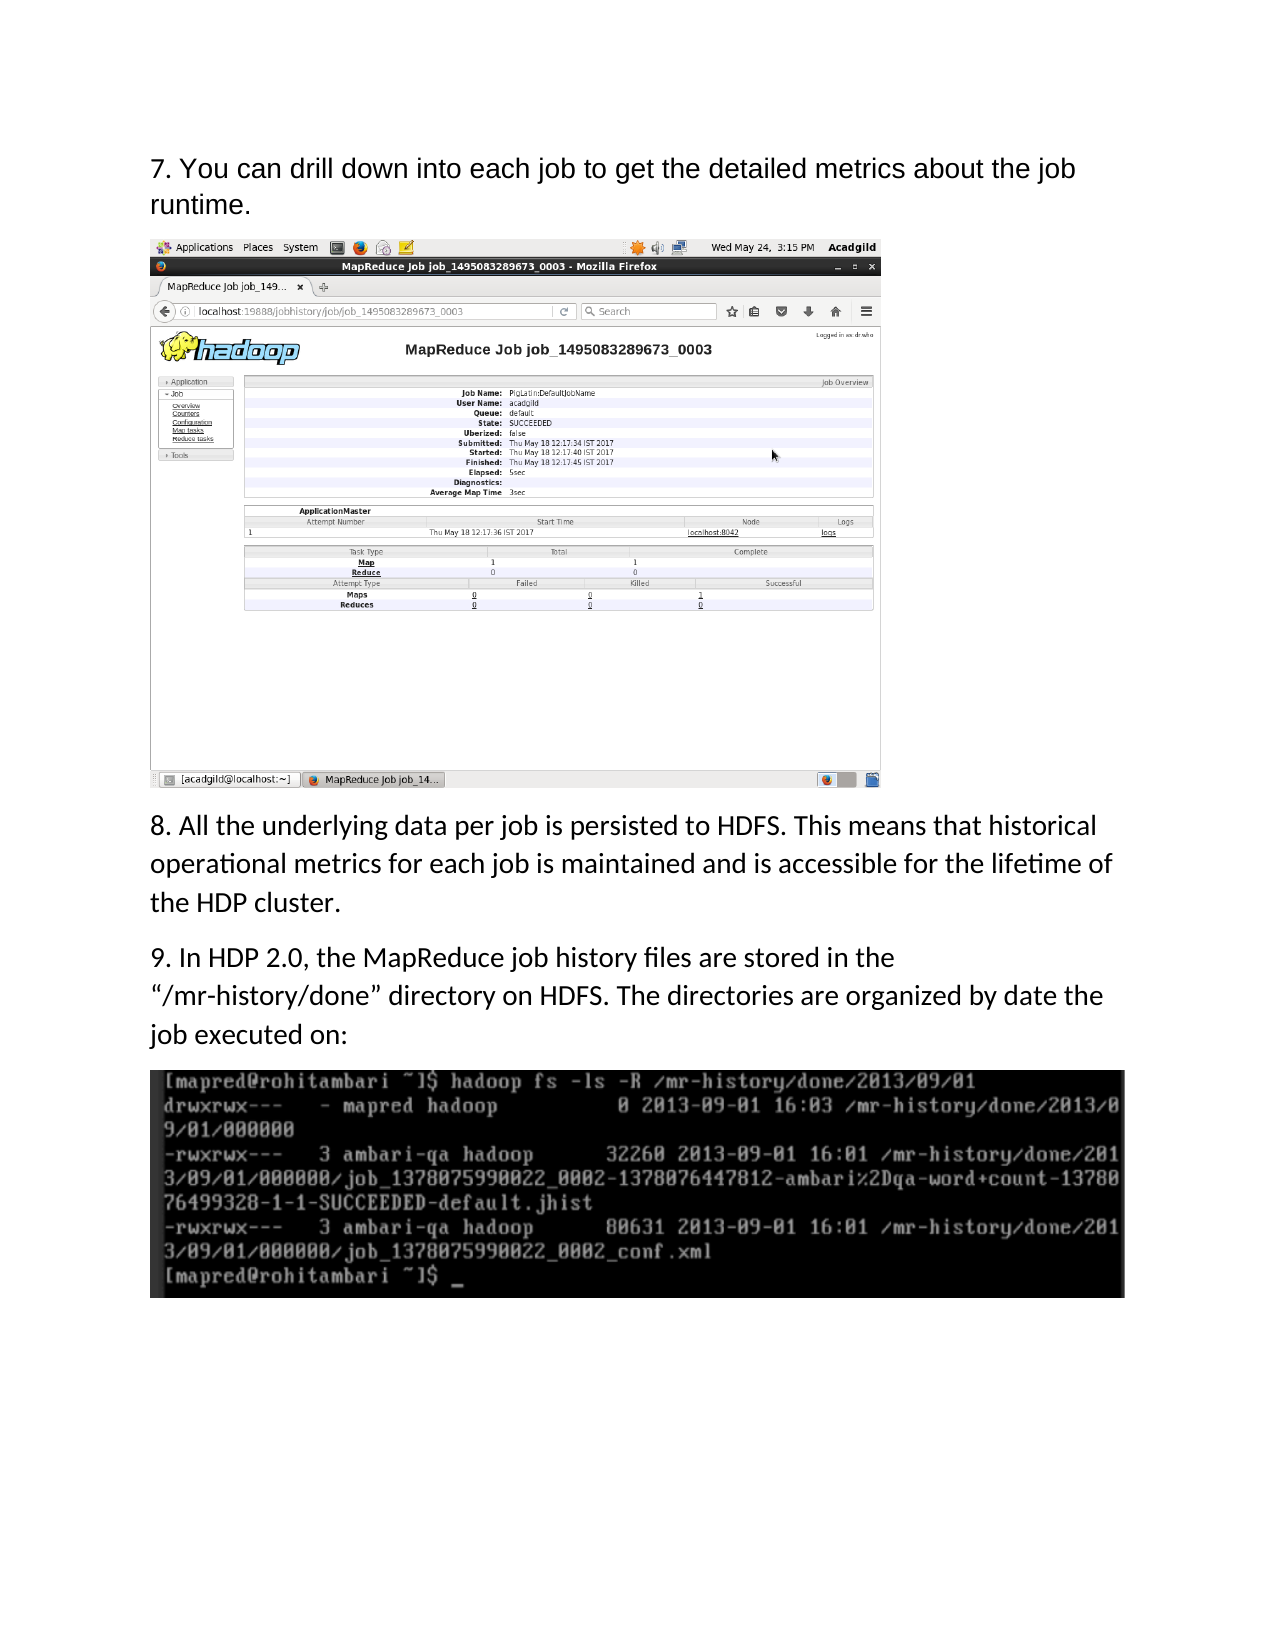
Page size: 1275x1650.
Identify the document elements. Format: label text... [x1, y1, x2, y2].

text 8. All the underlying data per job is persisted to HDFS. This means that historical operational metrics for each job is maintained and is accessible for the lifetime of the HDP cluster. [150, 807, 1125, 919]
picture [150, 239, 881, 788]
text 7. You can drill down into each job to get the detailed metrics about the job runtime. [150, 150, 1125, 221]
text 9. In HDP 2.0, the MapReduce job history files are stored in the “/mr-history/done” directory on HDFS. The directories are organized by date the job executed on: [150, 939, 1125, 1051]
picture [150, 1070, 1125, 1298]
